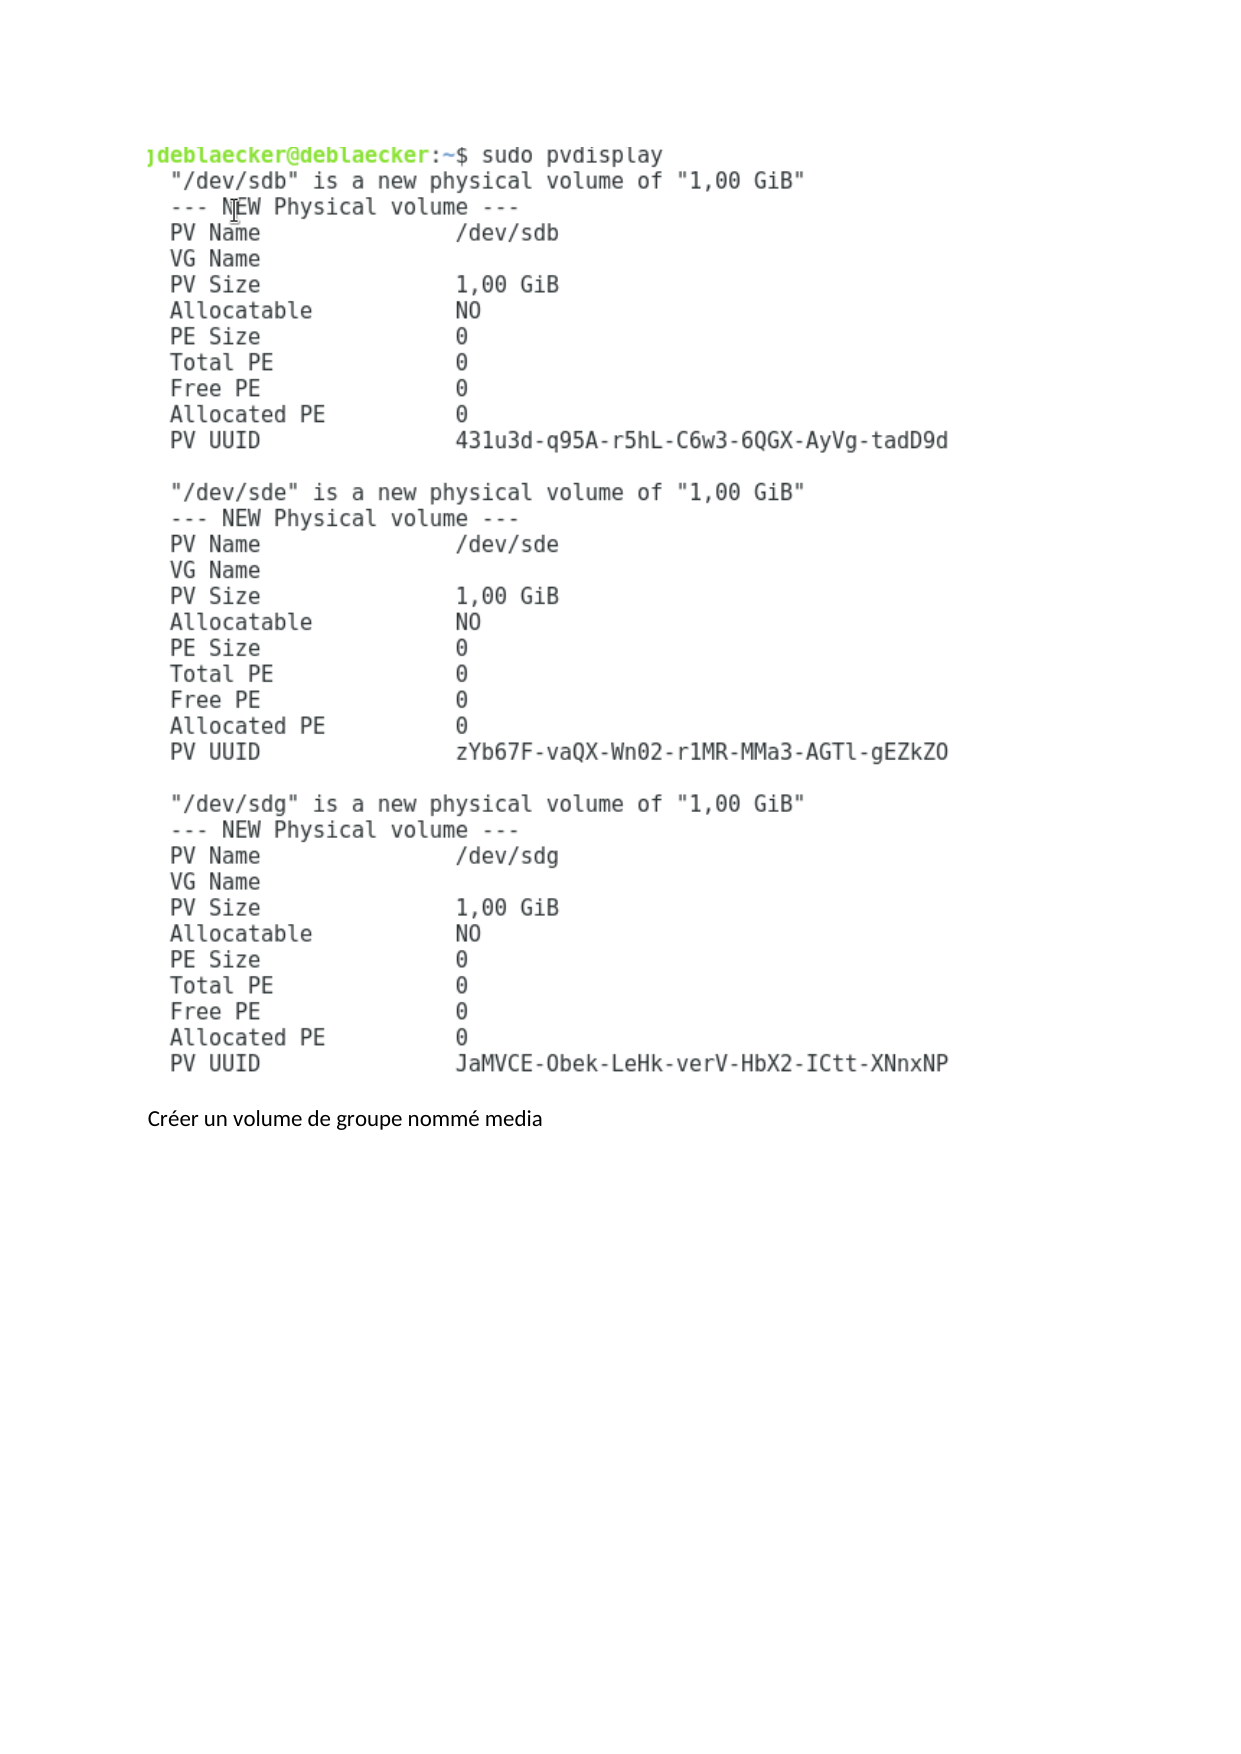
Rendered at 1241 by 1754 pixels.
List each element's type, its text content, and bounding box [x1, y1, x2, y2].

text Créer un volume de groupe nommé media [148, 1104, 1093, 1132]
picture [147, 147, 1093, 1086]
